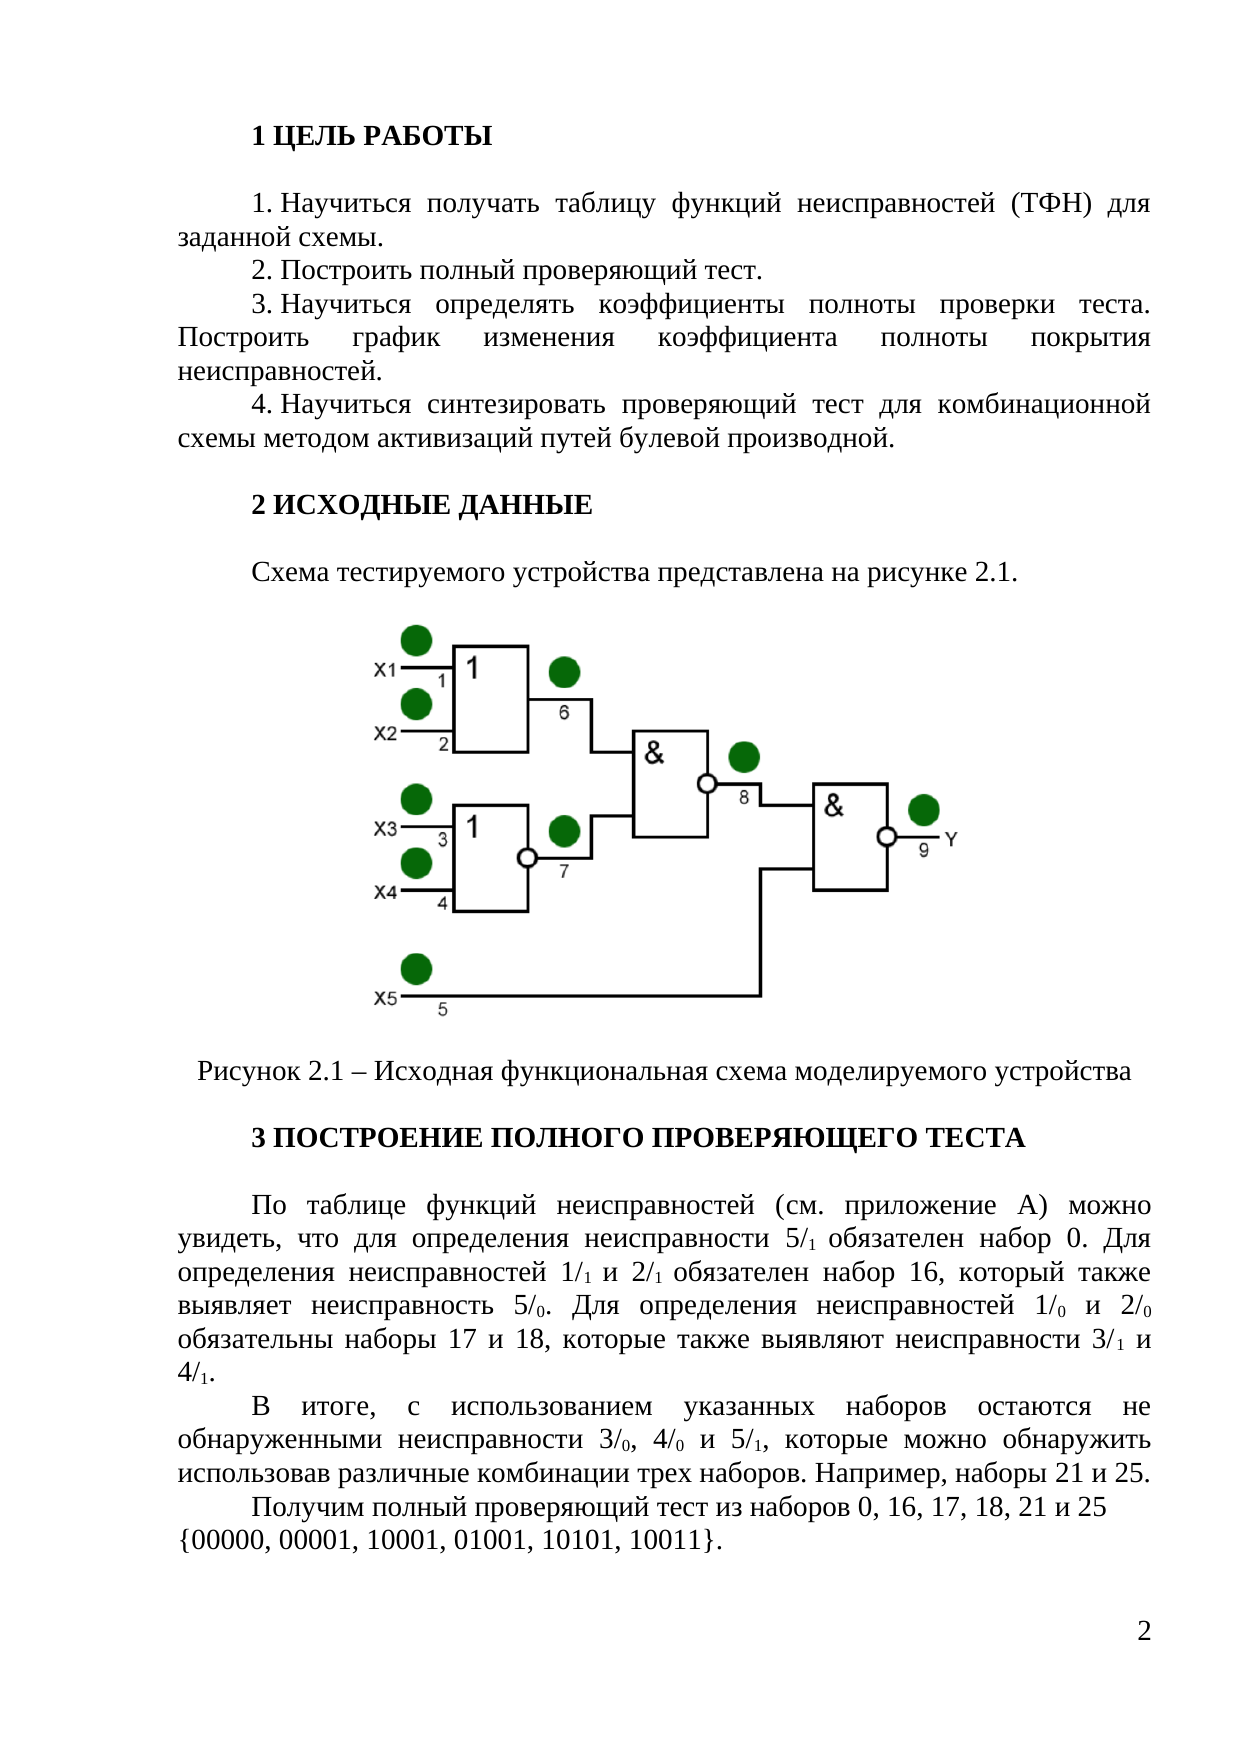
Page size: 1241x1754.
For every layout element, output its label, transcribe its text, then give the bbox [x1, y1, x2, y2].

text По таблице функций неисправностей (см. приложение А) можно увидеть, что для определения неисправности 5/1 обязателен набор 0. Для определения неисправностей 1/1 и 2/1 обязателен набор 16, который также выявляет неисправность 5/0. Для определения неисправностей 1/0 и 2/0 обязательны наборы 17 и 18, которые также выявляют неисправности 3/1 и 4/1. [177, 1187, 1152, 1388]
text 3. Научиться определять коэффициенты полноты проверки теста. Построить график изменения коэффициента полноты покрытия неисправностей. [177, 286, 1152, 386]
text В итоге, с использованием указанных наборов остаются не обнаруженными неисправности 3/0, 4/0 и 5/1, которые можно обнаружить использовав различные комбинации трех наборов. Например, наборы 21 и 25. [177, 1388, 1152, 1489]
text 4. Научиться синтезировать проверяющий тест для комбинационной схемы методом активизаций путей булевой производной. [177, 386, 1152, 453]
text Схема тестируемого устройства представлена на рисунке 2.1. [177, 554, 1152, 588]
text 2. Построить полный проверяющий тест. [177, 252, 1152, 286]
picture [369, 621, 960, 1020]
text 1. Научиться получать таблицу функций неисправностей (ТФН) для заданной схемы. [177, 185, 1152, 252]
text 3 ПОСТРОЕНИЕ ПОЛНОГО ПРОВЕРЯЮЩЕГО ТЕСТА [177, 1120, 1152, 1153]
text 2 ИСХОДНЫЕ ДАННЫЕ [177, 487, 1152, 521]
text Получим полный проверяющий тест из наборов 0, 16, 17, 18, 21 и 25 {00000, 00001, 10001, 01001, 10101, 10011}. [177, 1489, 1152, 1556]
text Рисунок 2.1 – Исходная функциональная схема моделируемого устройства [177, 1053, 1152, 1086]
text 1 ЦЕЛЬ РАБОТЫ [177, 118, 1152, 152]
